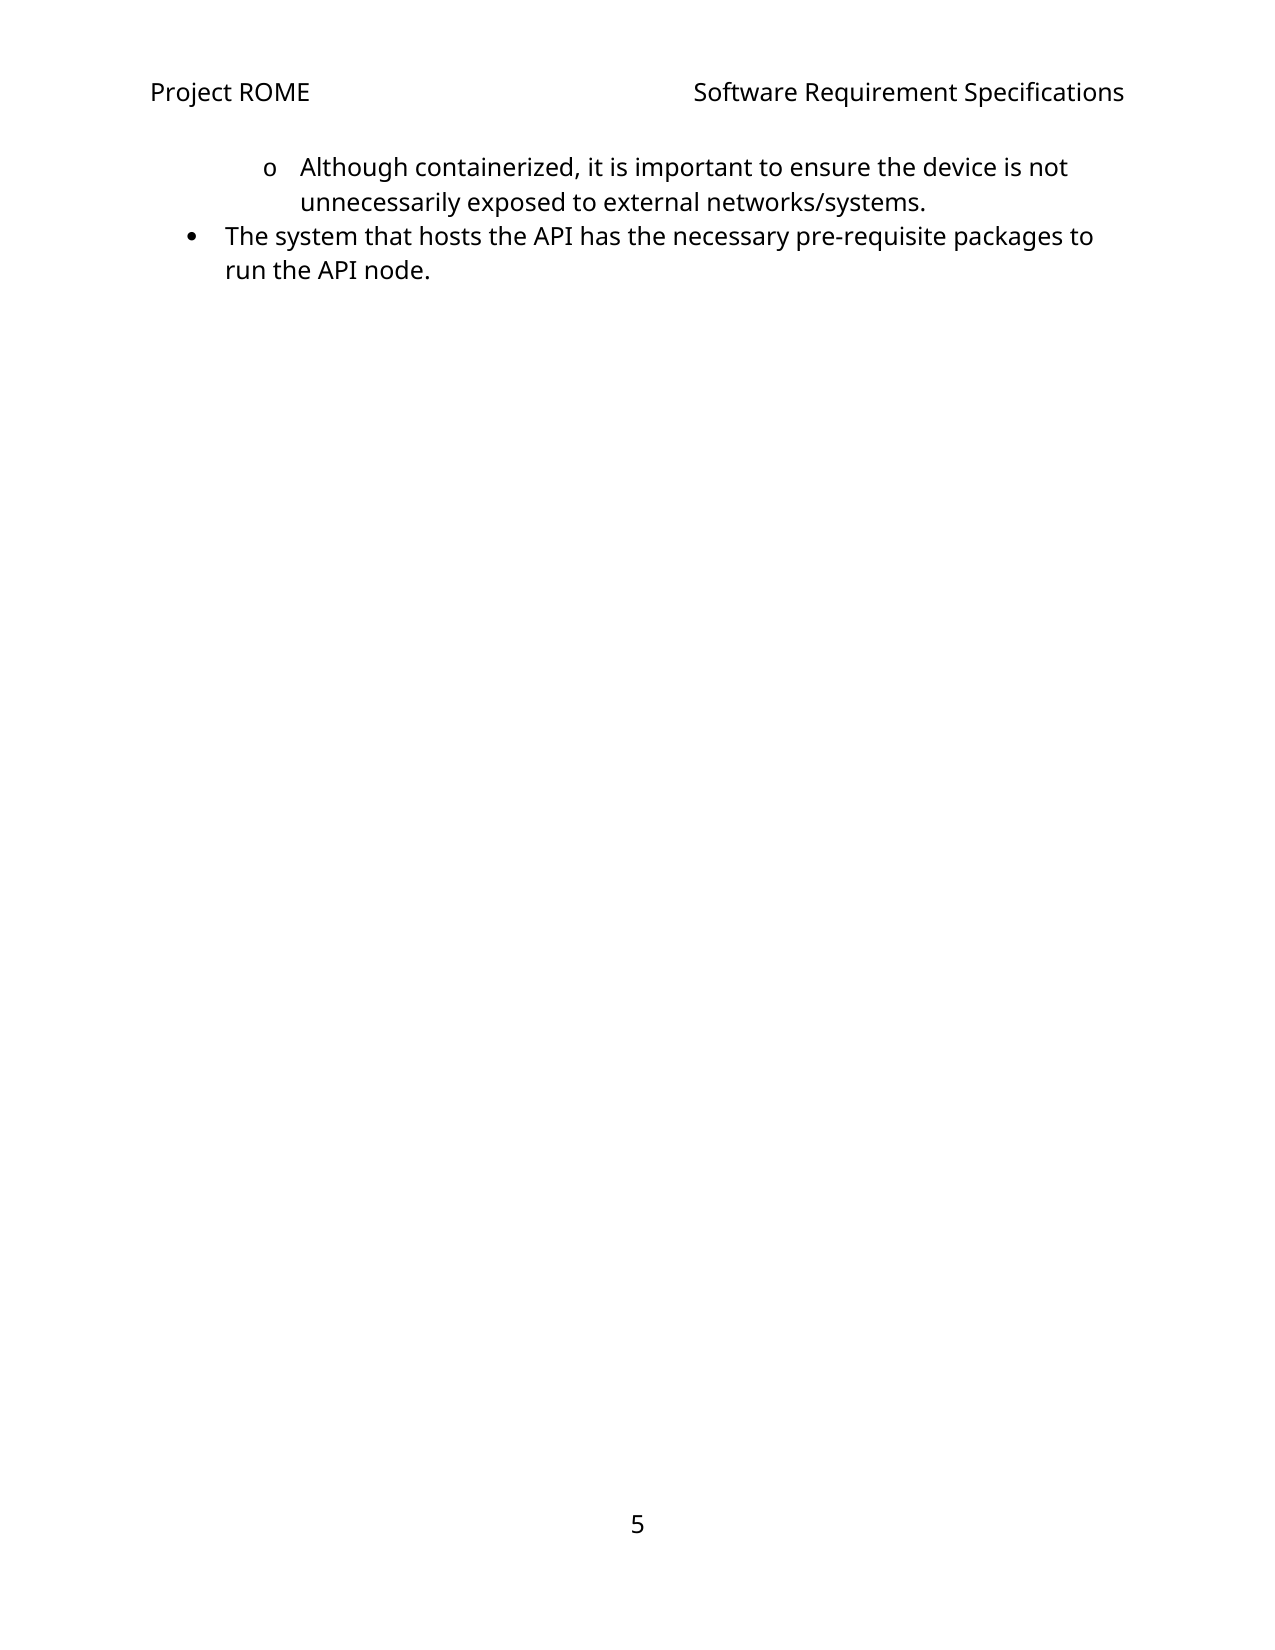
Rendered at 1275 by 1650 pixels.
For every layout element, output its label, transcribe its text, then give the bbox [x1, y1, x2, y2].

list The system that hosts the API has the necessary pre-requisite packages to run the API node. [187, 218, 1125, 286]
list Although containerized, it is important to ensure the device is not unnecessarily exposed to external networks/systems. [262, 150, 1125, 218]
